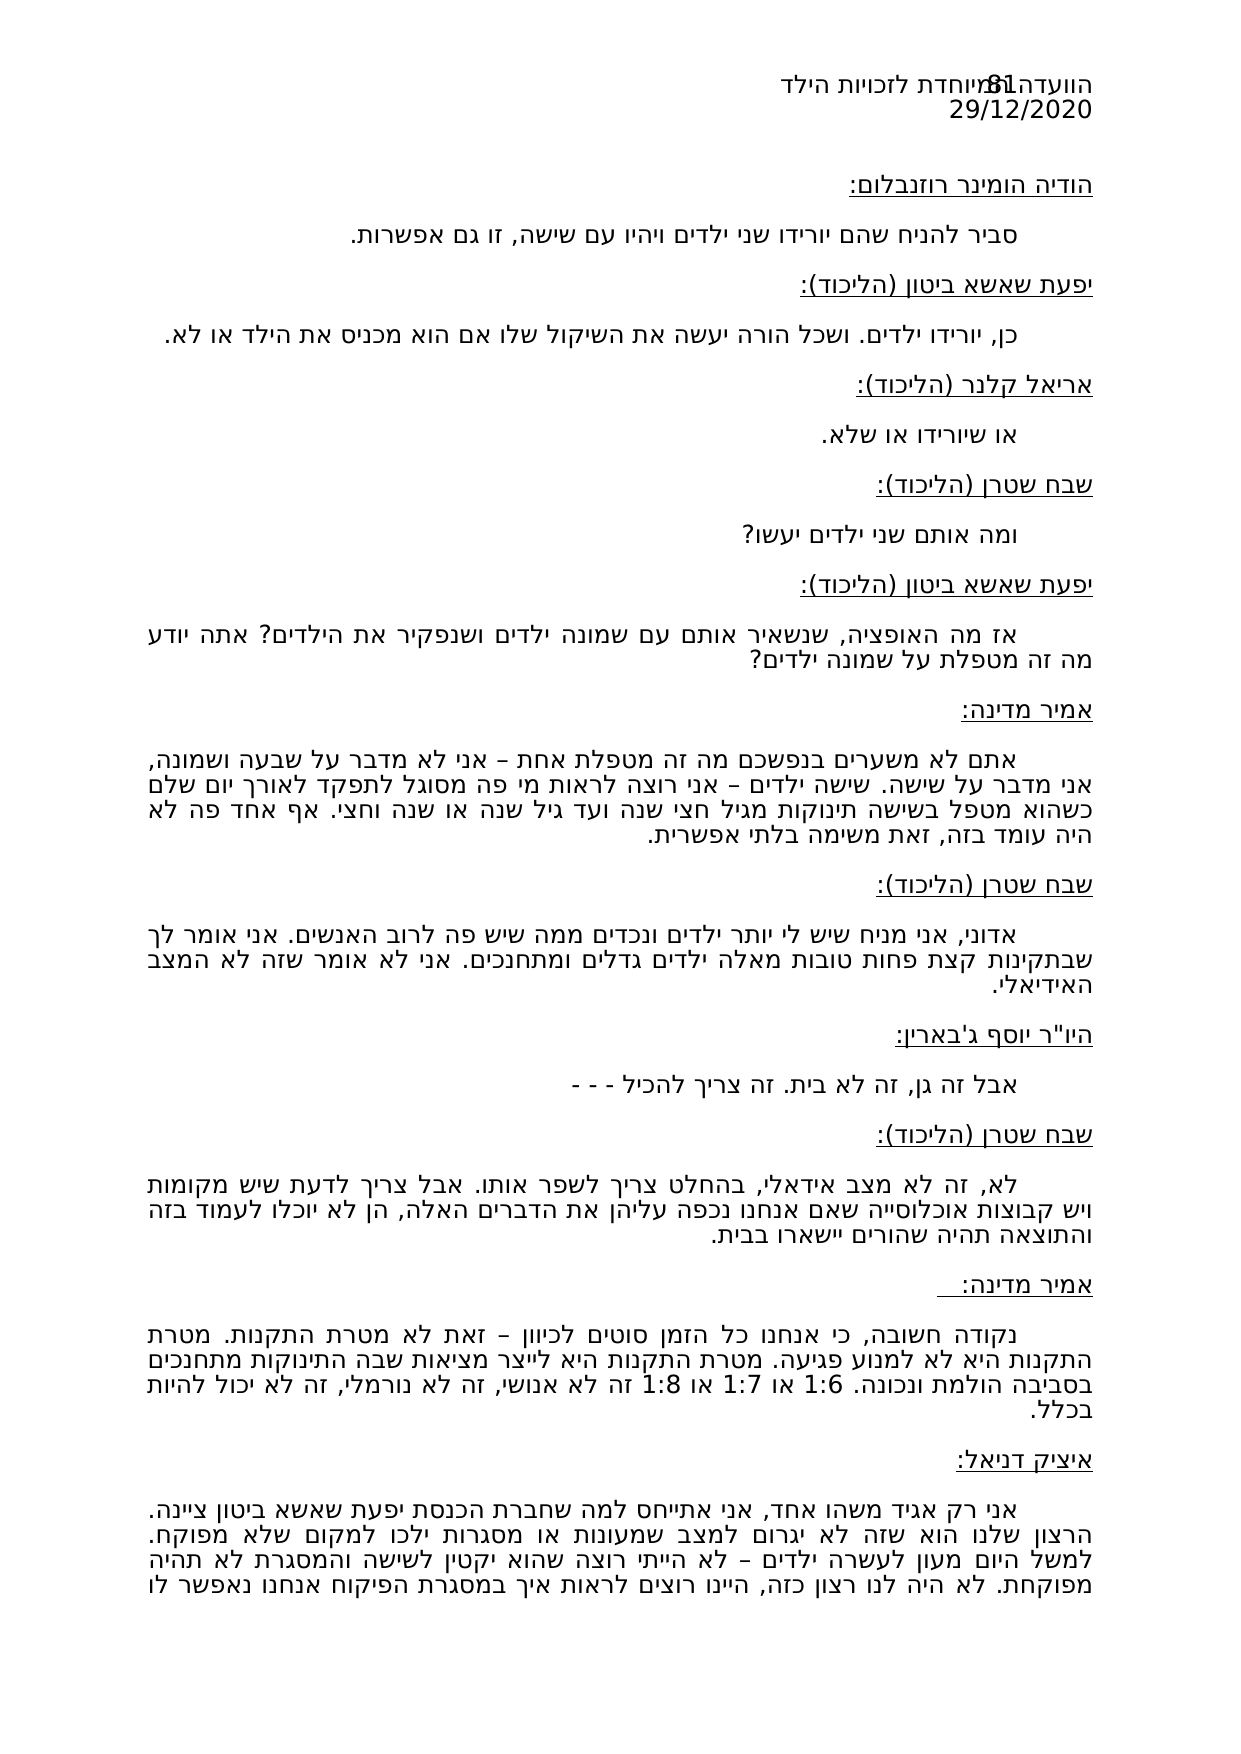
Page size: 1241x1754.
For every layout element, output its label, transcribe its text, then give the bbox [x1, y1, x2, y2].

text או שיורידו או שלא. [147, 424, 1093, 449]
text << יור >> היו"ר יוסף ג'בארין: << יור >> [147, 1024, 1093, 1049]
text << אורח >> אמיר מדינה: << אורח >> [147, 699, 1093, 724]
text לא, זה לא מצב אידאלי, בהחלט צריך לשפר אותו. אבל צריך לדעת שיש מקומות ויש קבוצות אוכלוסייה שאם אנחנו נכפה עליהן את הדברים האלה, הן לא יוכלו לעמוד בזה והתוצאה תהיה שהורים יישארו בבית. [147, 1174, 1093, 1249]
text ומה אותם שני ילדים יעשו? [147, 524, 1093, 549]
text << אורח >> אמיר מדינה: << אורח >> [147, 1274, 1093, 1299]
text << דובר >> אריאל קלנר (הליכוד): << דובר >> [147, 374, 1093, 399]
text אבל זה גן, זה לא בית. זה צריך להכיל - - - [147, 1074, 1093, 1099]
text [147, 1499, 1093, 1599]
text אתם לא משערים בנפשכם מה זה מטפלת אחת – אני לא מדבר על שבעה ושמונה, אני מדבר על שישה. שישה ילדים – אני רוצה לראות מי פה מסוגל לתפקד לאורך יום שלם כשהוא מטפל בשישה תינוקות מגיל חצי שנה ועד גיל שנה או שנה וחצי. אף אחד פה לא היה עומד בזה, זאת משימה בלתי אפשרית. [147, 749, 1093, 849]
text << דובר >> יפעת שאשא ביטון (הליכוד): << דובר >> [147, 574, 1093, 599]
text << אורח >> איציק דניאל: << אורח >> [147, 1449, 1093, 1474]
text אדוני, אני מניח שיש לי יותר ילדים ונכדים ממה שיש פה לרוב האנשים. אני אומר לך שבתקינות קצת פחות טובות מאלה ילדים גדלים ומתחנכים. אני לא אומר שזה לא המצב האידיאלי. [147, 924, 1093, 999]
text נקודה חשובה, כי אנחנו כל הזמן סוטים לכיוון – זאת לא מטרת התקנות. מטרת התקנות היא לא למנוע פגיעה. מטרת התקנות היא לייצר מציאות שבה התינוקות מתחנכים בסביבה הולמת ונכונה. 1:6 או 1:7 או 1:8 זה לא אנושי, זה לא נורמלי, זה לא יכול להיות בכלל. [147, 1324, 1093, 1424]
text << דובר >> שבח שטרן (הליכוד): << דובר >> [147, 474, 1093, 499]
text << אורח >> הודיה הומינר רוזנבלום: << אורח >> [147, 174, 1093, 199]
text סביר להניח שהם יורידו שני ילדים ויהיו עם שישה, זו גם אפשרות. [147, 224, 1093, 249]
text << דובר >> יפעת שאשא ביטון (הליכוד): << דובר >> [147, 274, 1093, 299]
text אז מה האופציה, שנשאיר אותם עם שמונה ילדים ושנפקיר את הילדים? אתה יודע מה זה מטפלת על שמונה ילדים? [147, 624, 1093, 674]
text כן, יורידו ילדים. ושכל הורה יעשה את השיקול שלו אם הוא מכניס את הילד או לא. [147, 324, 1093, 349]
text << דובר >> שבח שטרן (הליכוד): << דובר >> [147, 1124, 1093, 1149]
text << דובר >> שבח שטרן (הליכוד): << דובר >> [147, 874, 1093, 899]
